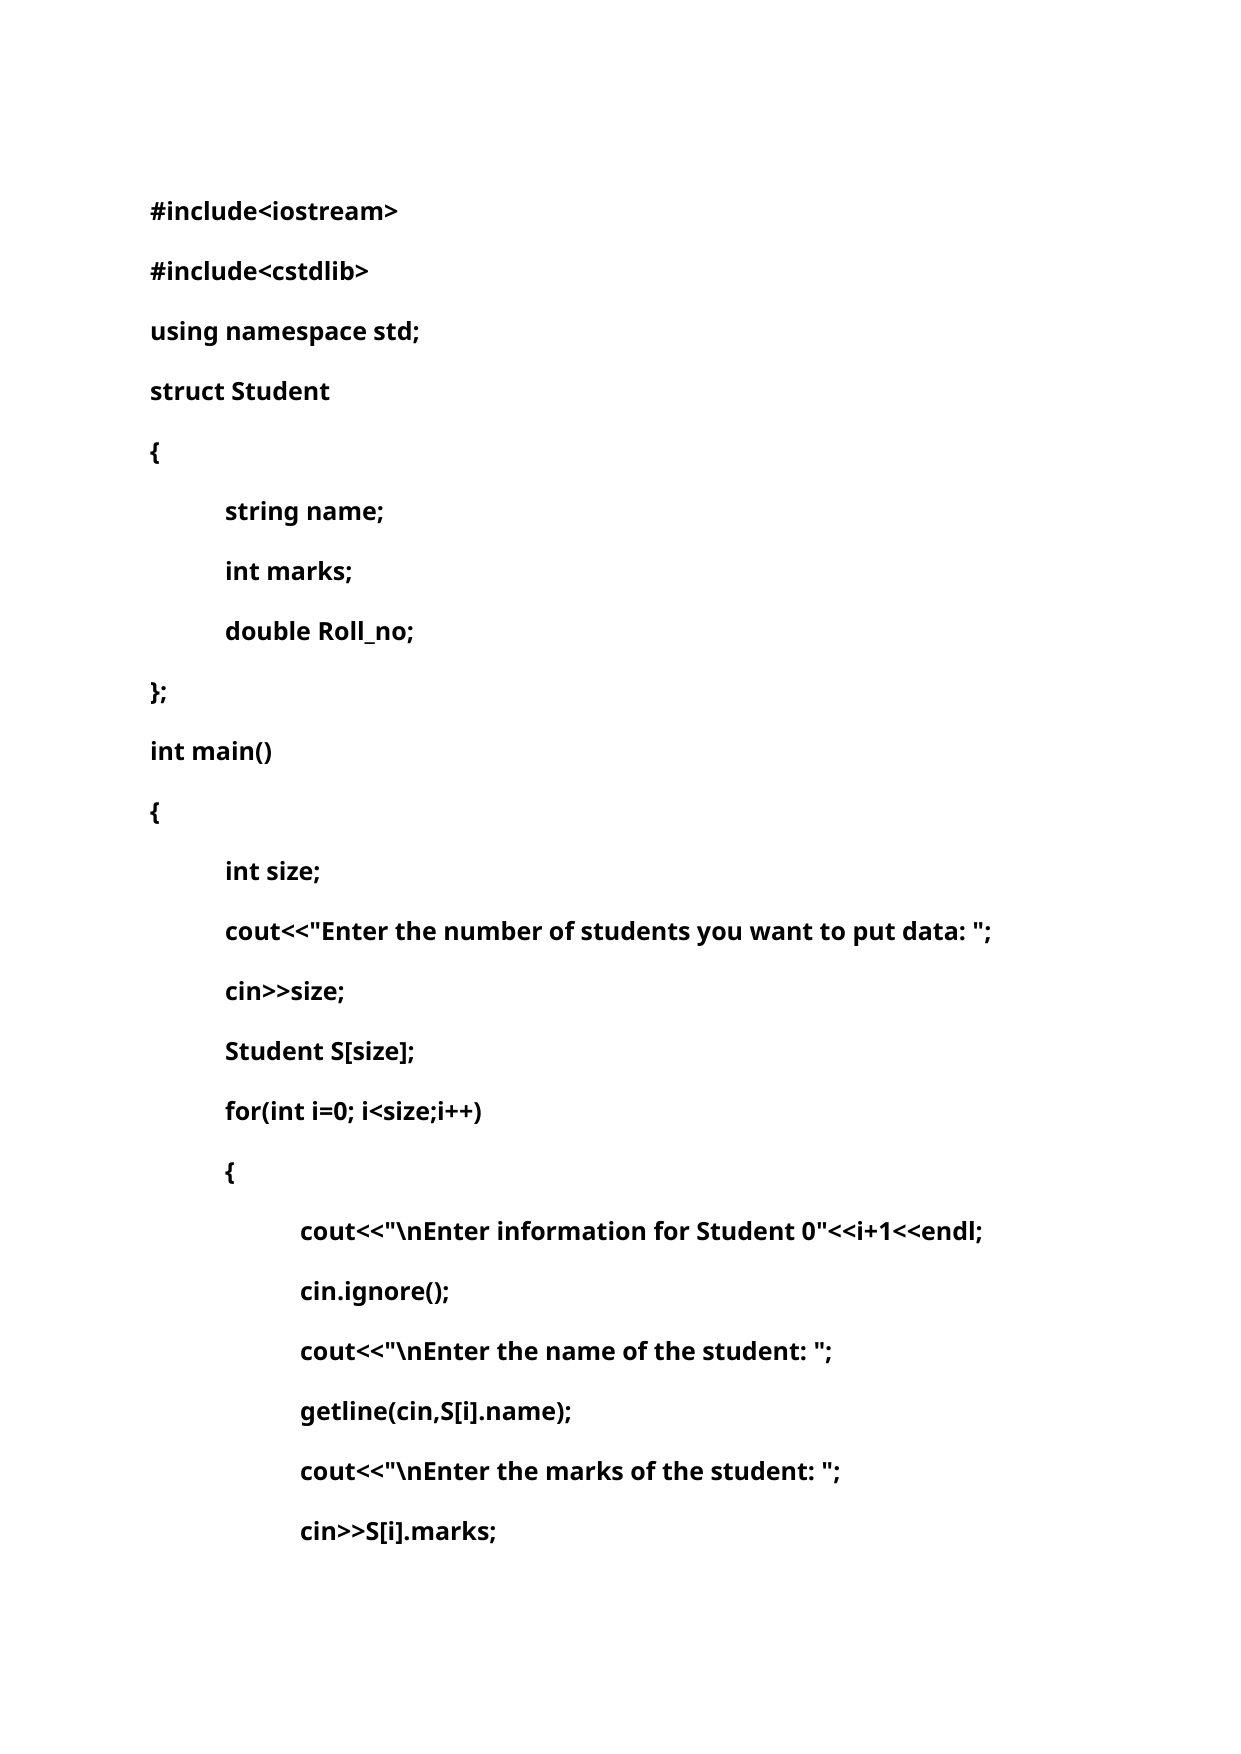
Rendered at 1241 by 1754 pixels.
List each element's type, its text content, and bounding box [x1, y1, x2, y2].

text cin>>S[i].marks; [150, 1513, 1090, 1548]
text cin>>size; [150, 973, 1090, 1008]
text }; [150, 673, 1090, 708]
text #include<iostream> [150, 193, 1090, 228]
text int marks; [150, 553, 1090, 588]
text double Roll_no; [150, 613, 1090, 648]
text string name; [150, 493, 1090, 528]
text int size; [150, 853, 1090, 888]
text using namespace std; [150, 313, 1090, 348]
text for(int i=0; i<size;i++) [150, 1093, 1090, 1128]
text int main() [150, 733, 1090, 768]
text getline(cin,S[i].name); [150, 1393, 1090, 1428]
text struct Student [150, 373, 1090, 408]
text { [150, 793, 1090, 828]
text cout<<"\nEnter the name of the student: "; [150, 1333, 1090, 1368]
text cin.ignore(); [150, 1273, 1090, 1308]
text #include<cstdlib> [150, 253, 1090, 288]
text cout<<"\nEnter information for Student 0"<<i+1<<endl; [150, 1213, 1090, 1248]
text cout<<"\nEnter the marks of the student: "; [150, 1453, 1090, 1488]
text cout<<"Enter the number of students you want to put data: "; [150, 913, 1090, 948]
text { [150, 1153, 1090, 1188]
text Student S[size]; [150, 1033, 1090, 1068]
text { [150, 433, 1090, 468]
